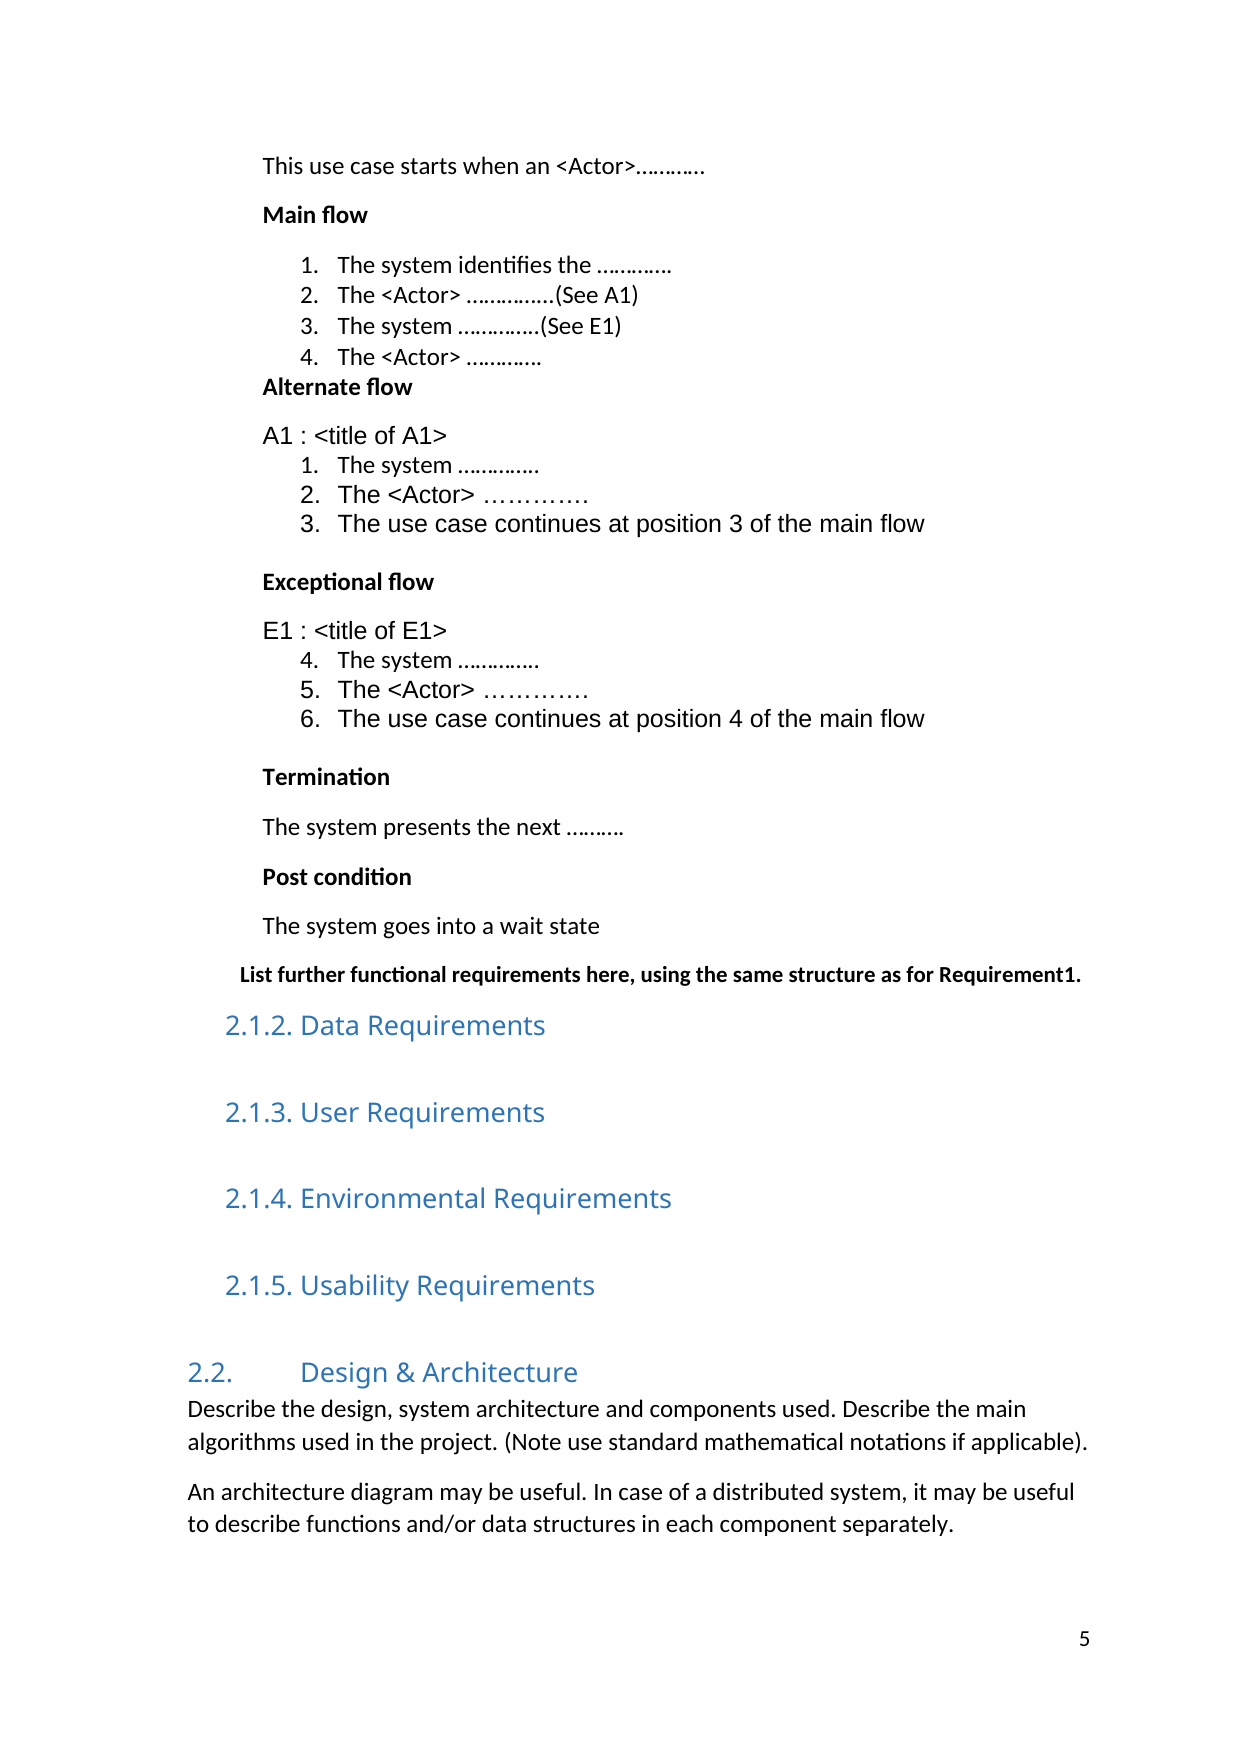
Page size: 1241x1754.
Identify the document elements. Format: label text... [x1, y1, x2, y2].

list The <Actor> …………. [300, 480, 1090, 509]
text The system goes into a wait state [240, 910, 1090, 941]
text Post condition [262, 861, 1090, 891]
list The <Actor> …………. [300, 675, 1090, 704]
text Termination [262, 761, 1090, 792]
list E1 : <title of E1> [262, 616, 1090, 645]
list The system ………….. [300, 449, 1090, 480]
subtitle User Requirements [225, 1093, 1090, 1130]
list The <Actor> …………. [300, 341, 1090, 371]
text Alternate flow [262, 371, 1090, 402]
list The use case continues at position 3 of the main flow [300, 509, 1090, 538]
subtitle Environmental Requirements [225, 1180, 1090, 1217]
subtitle Design & Architecture [187, 1353, 1090, 1390]
text Describe the design, system architecture and components used. Describe the main algorithms used in the project. (Note use standard mathematical notations if applicable). [187, 1393, 1090, 1457]
list The <Actor> …………...(See A1) [300, 280, 1090, 310]
list The use case continues at position 4 of the main flow [300, 704, 1090, 733]
subtitle Data Requirements [225, 1007, 1090, 1043]
text The system presents the next ………. [262, 811, 1090, 842]
text Exceptional flow [262, 566, 1090, 597]
list The system ………….. [300, 645, 1090, 675]
text List further functional requirements here, using the same structure as for Requirement1. [240, 960, 1090, 988]
text An architecture diagram may be useful. In case of a distributed system, it may be useful to describe functions and/or data structures in each component separately. [187, 1476, 1090, 1539]
text This use case starts when an <Actor>………… [262, 150, 1090, 181]
list The system identifies the …………. [300, 249, 1090, 280]
list The system …………..(See E1) [300, 310, 1090, 341]
list A1 : <title of A1> [262, 421, 1090, 449]
text Main flow [262, 199, 1090, 230]
subtitle Usability Requirements [225, 1267, 1090, 1303]
